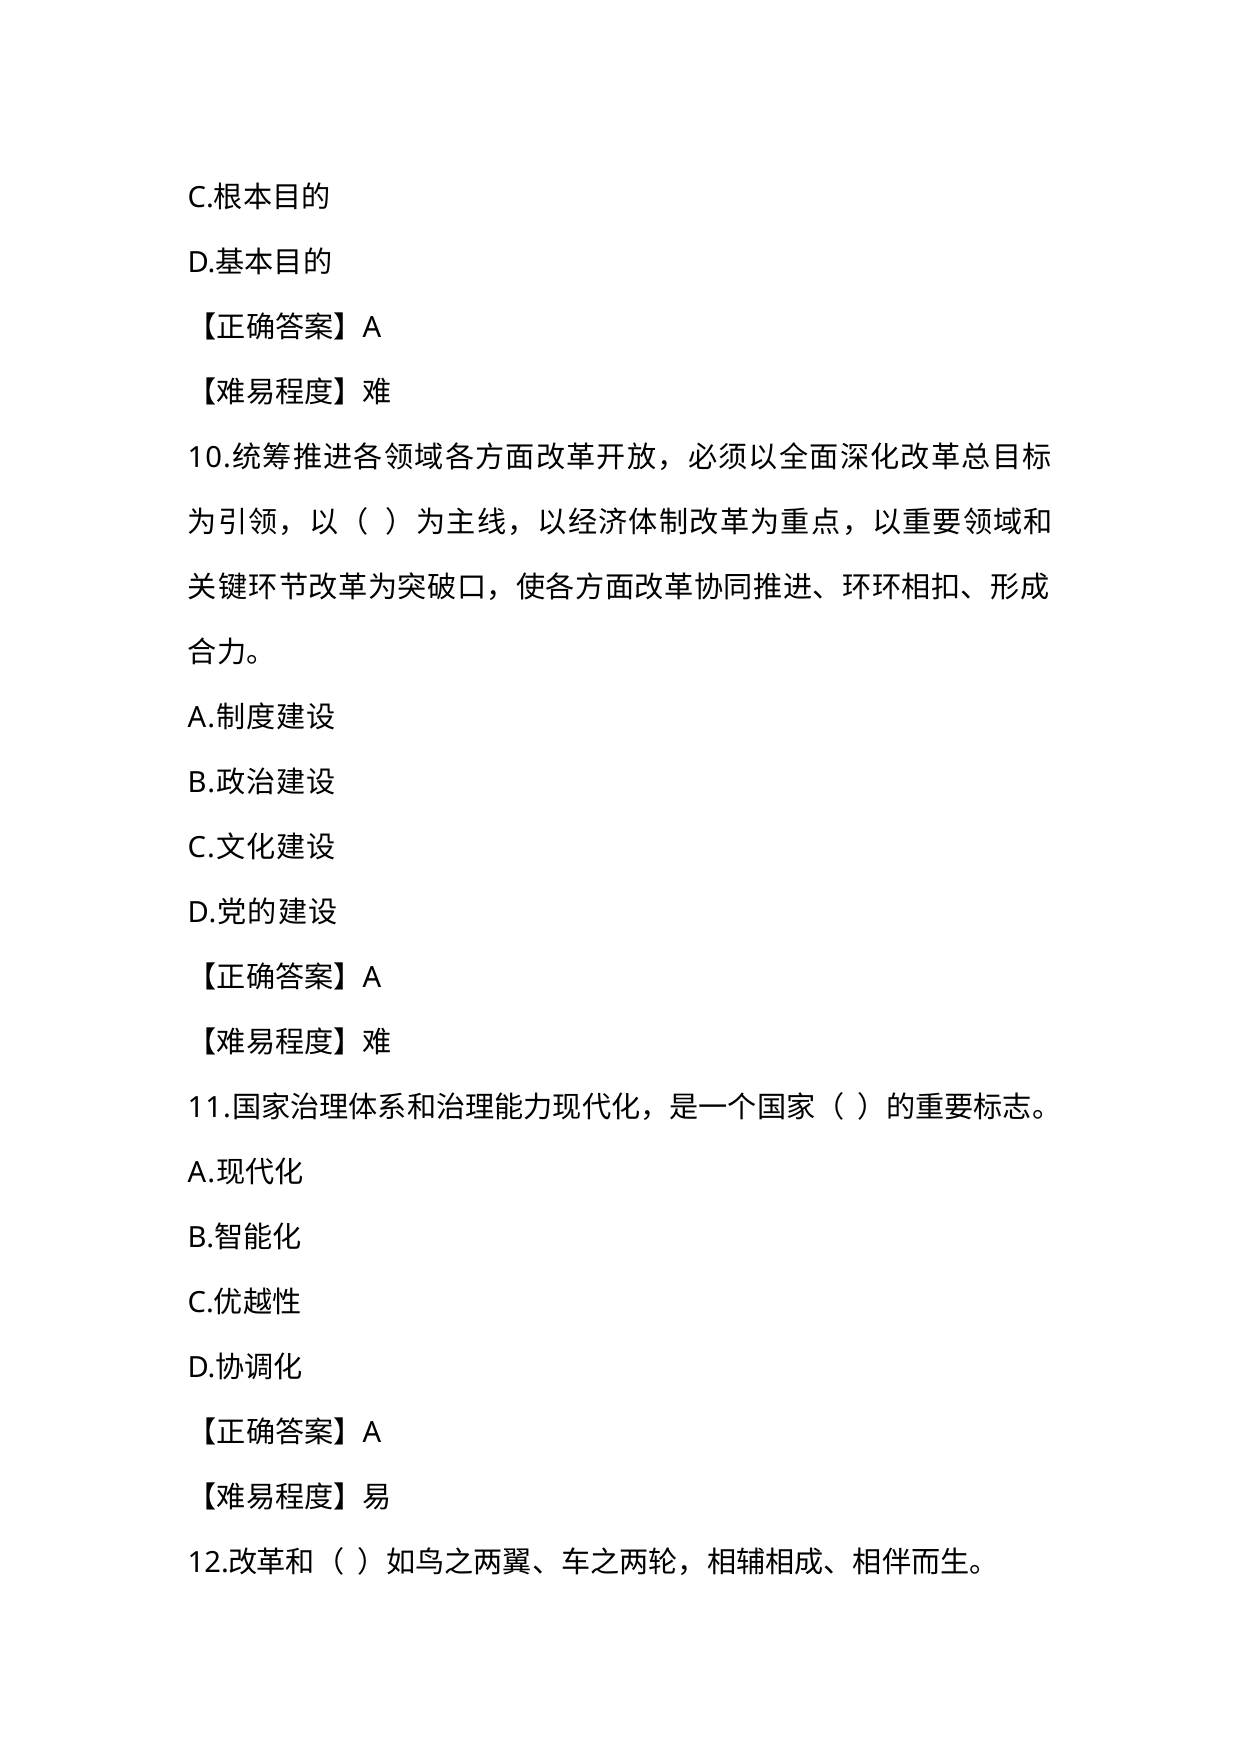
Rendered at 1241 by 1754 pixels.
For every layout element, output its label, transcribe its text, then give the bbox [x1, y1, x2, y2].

text B.智能化 [187, 1202, 1053, 1267]
text A.制度建设 [187, 682, 1053, 747]
text 【正确答案】A [187, 942, 1053, 1007]
text C.优越性 [187, 1267, 1053, 1332]
text B.政治建设 [187, 747, 1053, 812]
text 【正确答案】A [187, 292, 1053, 357]
text 11.国家治理体系和治理能力现代化，是一个国家（ ）的重要标志。 [187, 1072, 1053, 1137]
text D.协调化 [187, 1332, 1053, 1397]
text 【难易程度】难 [187, 1007, 1053, 1072]
text C.文化建设 [187, 812, 1053, 877]
text 【难易程度】难 [187, 357, 1053, 422]
text 【正确答案】A [187, 1397, 1053, 1462]
text D.党的建设 [187, 877, 1053, 942]
text D.基本目的 [187, 227, 1053, 292]
text 12.改革和（ ）如鸟之两翼、车之两轮，相辅相成、相伴而生。 [187, 1527, 1053, 1592]
text 10.统筹推进各领域各方面改革开放，必须以全面深化改革总目标为引领，以（ ）为主线，以经济体制改革为重点，以重要领域和关键环节改革为突破口，使各方面改革协同推进、环环相扣、形成合力。 [187, 422, 1053, 682]
text C.根本目的 [187, 162, 1053, 227]
text 【难易程度】易 [187, 1462, 1053, 1527]
text A.现代化 [187, 1137, 1053, 1202]
